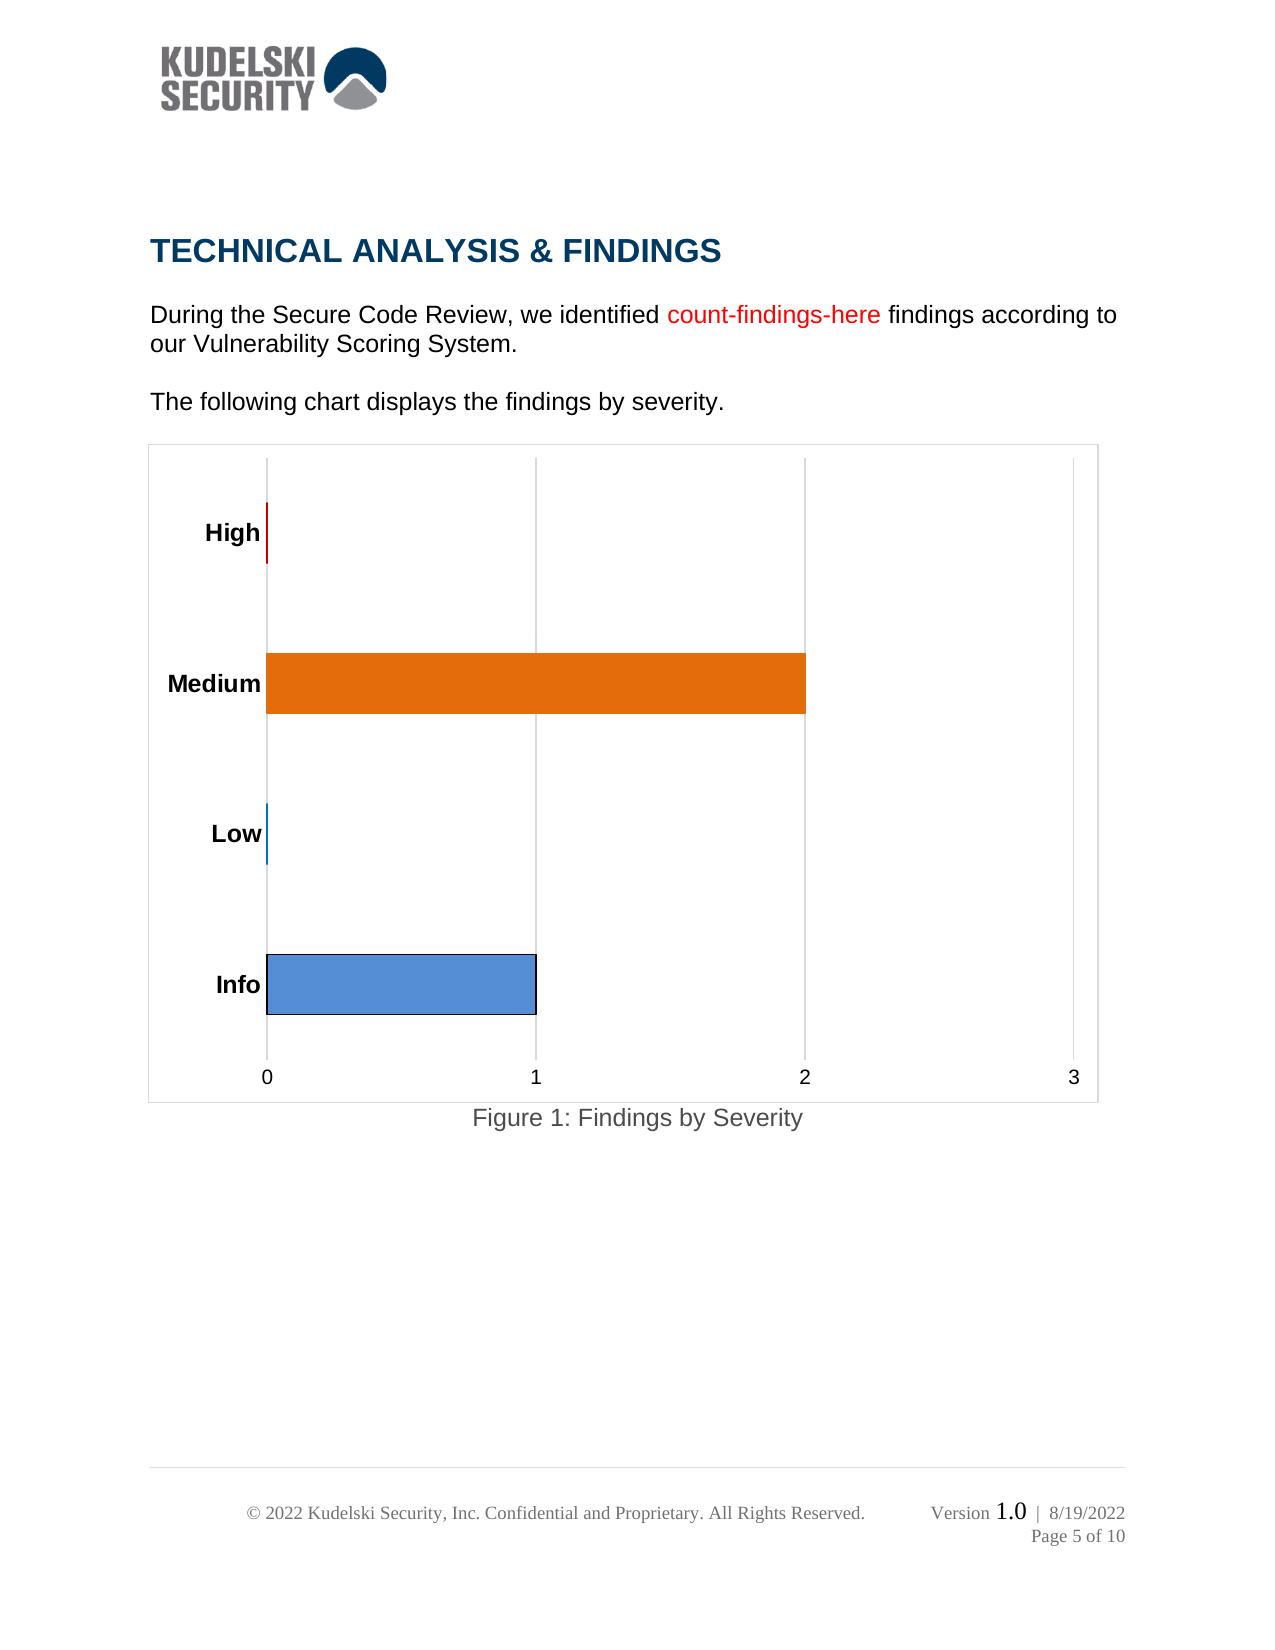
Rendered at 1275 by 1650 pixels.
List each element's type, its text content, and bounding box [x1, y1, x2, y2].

text Figure 1: Findings by Severity [150, 1103, 1125, 1132]
text During the Secure Code Review, we identified count-findings-here findings according to our Vulnerability Scoring System. [150, 300, 1125, 358]
text The following chart displays the findings by severity. [150, 386, 1125, 415]
subtitle TECHNICAL ANALYSIS & FINDINGS [150, 231, 1125, 269]
picture [161, 46, 387, 111]
